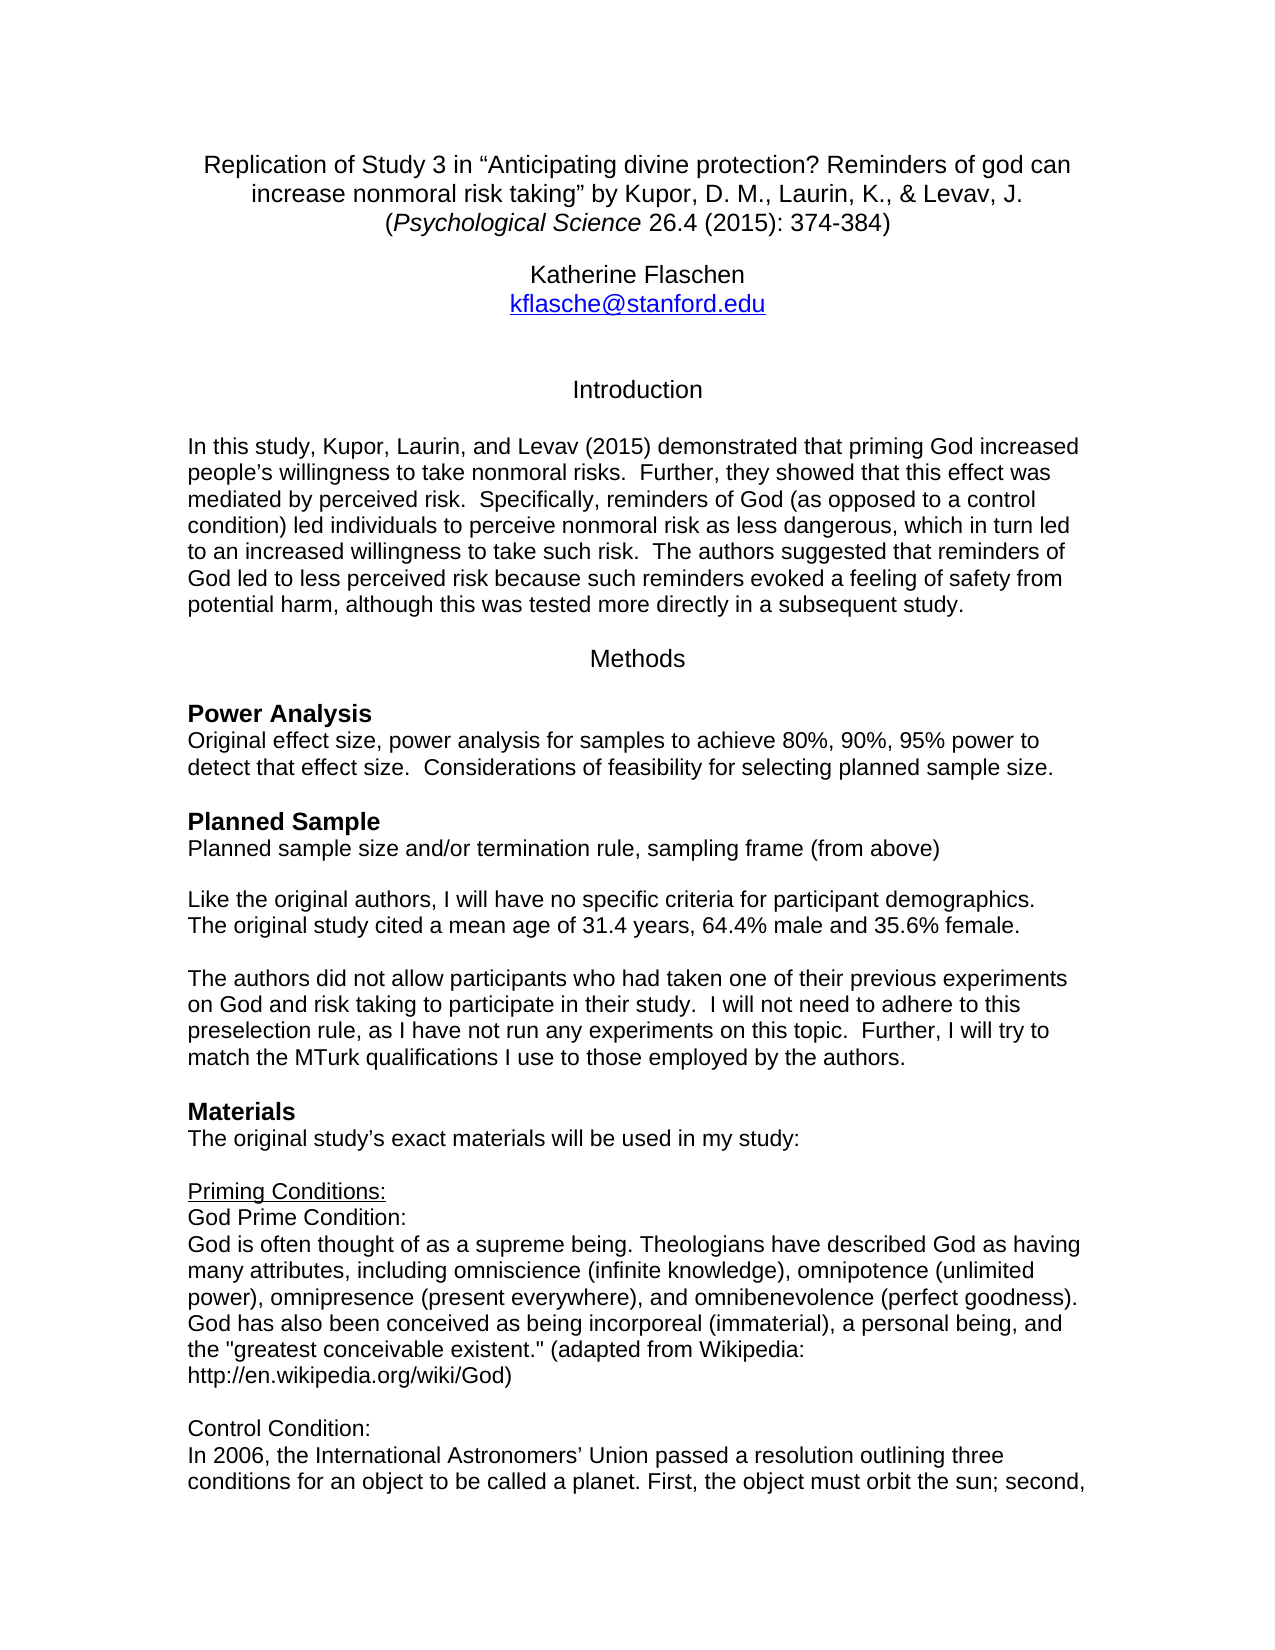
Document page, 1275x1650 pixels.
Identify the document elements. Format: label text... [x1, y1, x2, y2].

text Power Analysis [187, 699, 1087, 727]
text Methods [187, 644, 1087, 672]
text In this study, Kupor, Laurin, and Levav (2015) demonstrated that priming God increased people’s willingness to take nonmoral risks. Further, they showed that this effect was mediated by perceived risk. Specifically, reminders of God (as opposed to a control condition) led individuals to perceive nonmoral risk as less dangerous, which in turn led to an increased willingness to take such risk. The authors suggested that reminders of God led to less perceived risk because such reminders evoked a feeling of safety from potential harm, although this was tested more directly in a subsequent study. [187, 433, 1087, 617]
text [187, 1442, 1087, 1494]
text Priming Conditions: [187, 1178, 1087, 1204]
text Introduction [187, 375, 1087, 404]
text Original effect size, power analysis for samples to achieve 80%, 90%, 95% power to detect that effect size. Considerations of feasibility for selecting planned sample size. [187, 727, 1087, 780]
text kflasche@stanford.edu [187, 289, 1087, 318]
text The authors did not allow participants who had taken one of their previous experiments on God and risk taking to participate in their study. I will not need to adhere to this preselection rule, as I have not run any experiments on this topic. Further, I will try to match the MTurk qualifications I use to those employed by the authors. [187, 965, 1087, 1070]
text Like the original authors, I will have no specific criteria for participant demographics. The original study cited a mean age of 31.4 years, 64.4% male and 35.6% female. [187, 886, 1087, 938]
text The original study’s exact materials will be used in my study: [187, 1125, 1087, 1152]
text God is often thought of as a supreme being. Theologians have described God as having many attributes, including omniscience (infinite knowledge), omnipotence (unlimited power), omnipresence (present everywhere), and omnibenevolence (perfect goodness). God has also been conceived as being incorporeal (immaterial), a personal being, and the "greatest conceivable existent." (adapted from Wikipedia: http://en.wikipedia.org/wiki/God) [187, 1231, 1087, 1389]
text Planned sample size and/or termination rule, sampling frame (from above) [187, 835, 1087, 862]
text Planned Sample [187, 807, 1087, 835]
text God Prime Condition: [187, 1204, 1087, 1231]
text Katherine Flaschen [187, 260, 1087, 289]
text Replication of Study 3 in “Anticipating divine protection? Reminders of god can increase nonmoral risk taking” by Kupor, D. M., Laurin, K., & Levav, J. (Psychological Science 26.4 (2015): 374-384) [187, 150, 1087, 236]
text Materials [187, 1097, 1087, 1125]
text Control Condition: [187, 1415, 1087, 1442]
